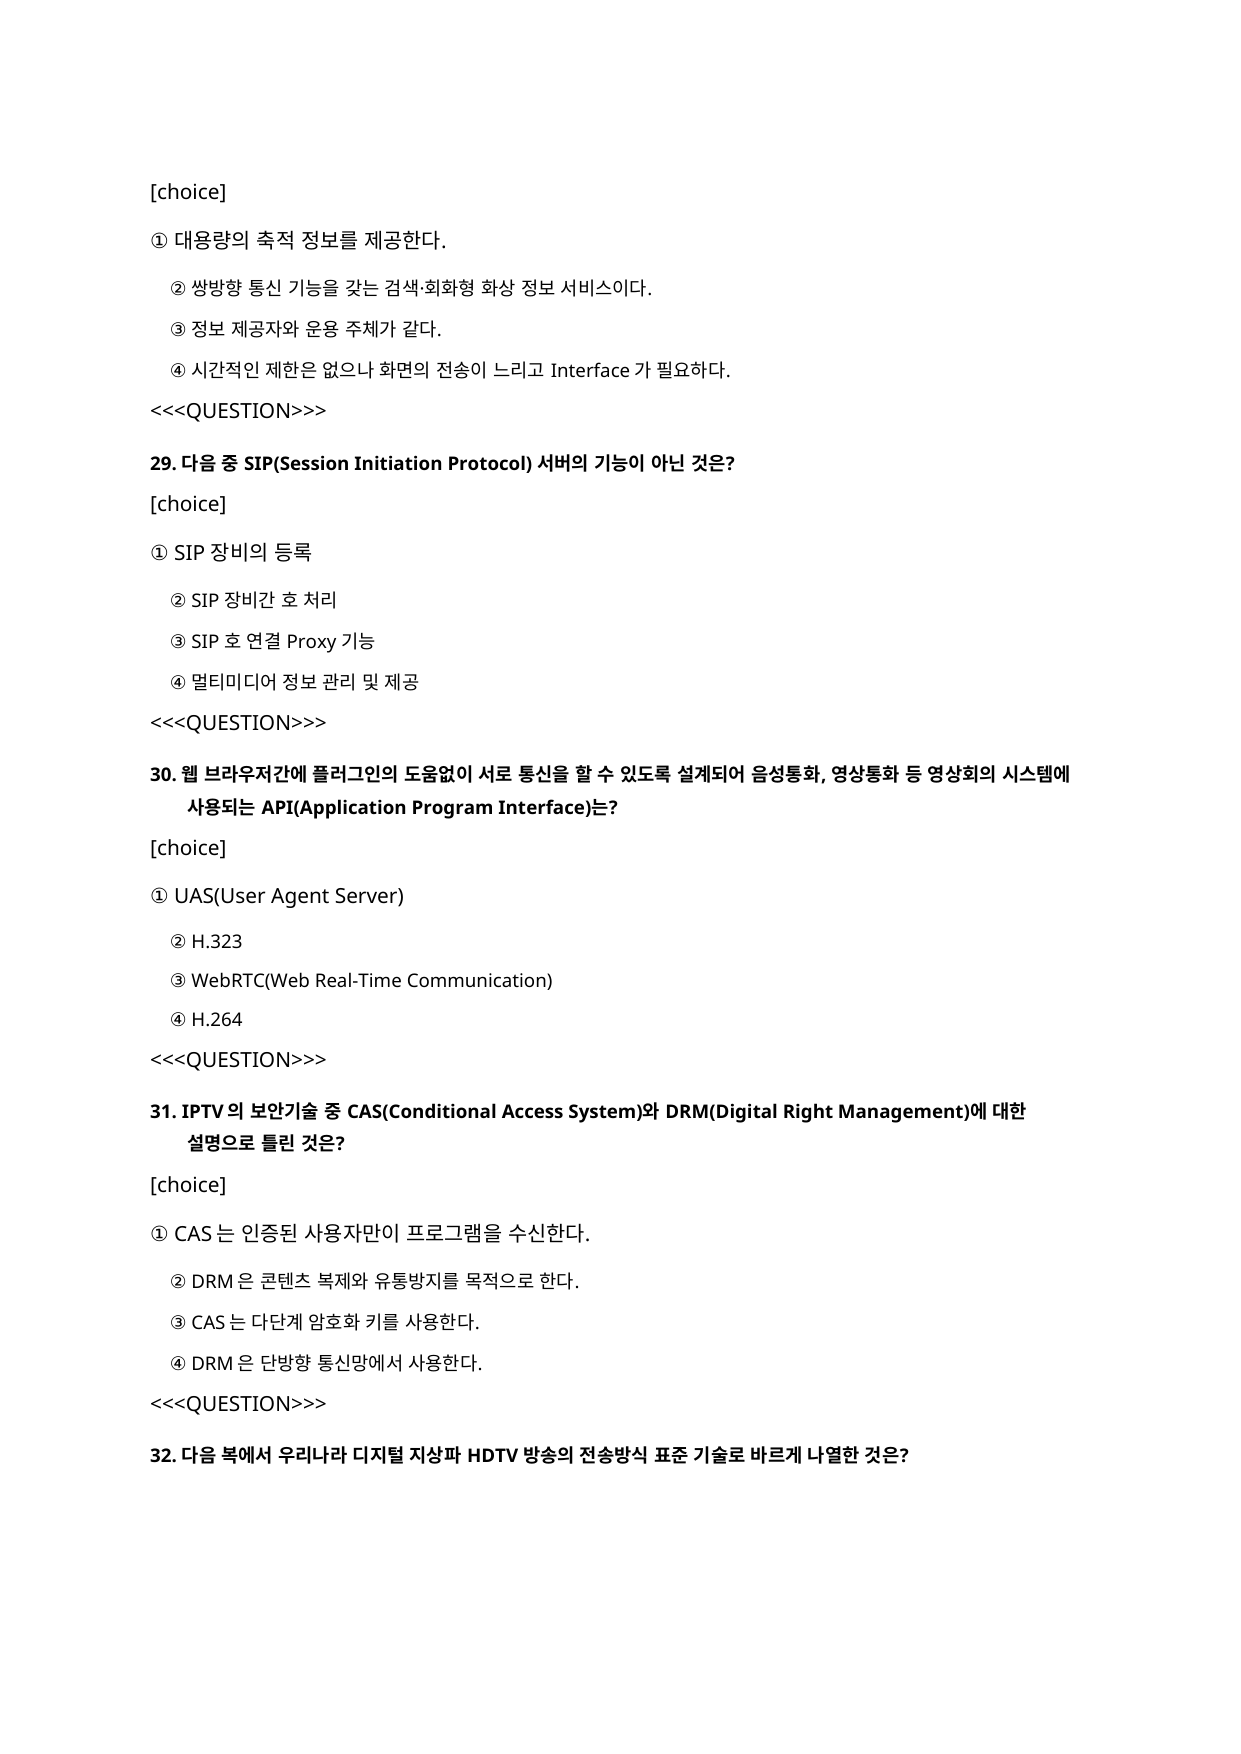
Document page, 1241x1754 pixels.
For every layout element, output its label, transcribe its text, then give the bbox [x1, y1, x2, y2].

text <<<QUESTION>>> [150, 1045, 1090, 1073]
text 31. IPTV의 보안기술 중 CAS(Conditional Access System)와 DRM(Digital Right Management)에 대한 설명으로 틀린 것은? [150, 1096, 1090, 1156]
text <<<QUESTION>>> [150, 397, 1090, 425]
text 29. 다음 중 SIP(Session Initiation Protocol) 서버의 기능이 아닌 것은? [150, 448, 1090, 475]
text ④ H.264 [150, 1006, 1090, 1032]
text ② 쌍방향 통신 기능을 갖는 검색·회화형 화상 정보 서비스이다. [150, 274, 1090, 301]
text ④ DRM은 단방향 통신망에서 사용한다. [150, 1348, 1090, 1376]
text [choice] [150, 177, 1090, 206]
text ④ 시간적인 제한은 없으나 화면의 전송이 느리고 Interface가 필요하다. [150, 356, 1090, 383]
text ② H.323 [150, 928, 1090, 954]
text ③ CAS는 다단계 암호화 키를 사용한다. [150, 1308, 1090, 1335]
text ④ 멀티미디어 정보 관리 및 제공 [150, 668, 1090, 695]
text [choice] [150, 489, 1090, 517]
text 30. 웹 브라우저간에 플러그인의 도움없이 서로 통신을 할 수 있도록 설계되어 음성통화, 영상통화 등 영상회의 시스템에 사용되는 API(Application Program Interface)는? [150, 760, 1090, 820]
text ① UAS(User Agent Server) [150, 881, 1090, 909]
text ① 대용량의 축적 정보를 제공한다. [150, 224, 1090, 255]
text <<<QUESTION>>> [150, 1389, 1090, 1418]
text ② SIP 장비간 호 처리 [150, 586, 1090, 613]
text [choice] [150, 833, 1090, 862]
text ② DRM은 콘텐츠 복제와 유통방지를 목적으로 한다. [150, 1267, 1090, 1294]
text <<<QUESTION>>> [150, 708, 1090, 737]
text ③ 정보 제공자와 운용 주체가 같다. [150, 315, 1090, 342]
text 32. 다음 복에서 우리나라 디지털 지상파 HDTV 방송의 전송방식 표준 기술로 바르게 나열한 것은? [150, 1441, 1090, 1468]
text [choice] [150, 1170, 1090, 1198]
text ③ WebRTC(Web Real-Time Communication) [150, 967, 1090, 993]
text ① CAS는 인증된 사용자만이 프로그램을 수신한다. [150, 1217, 1090, 1248]
text ① SIP 장비의 등록 [150, 536, 1090, 567]
text ③ SIP 호 연결 Proxy 기능 [150, 627, 1090, 654]
